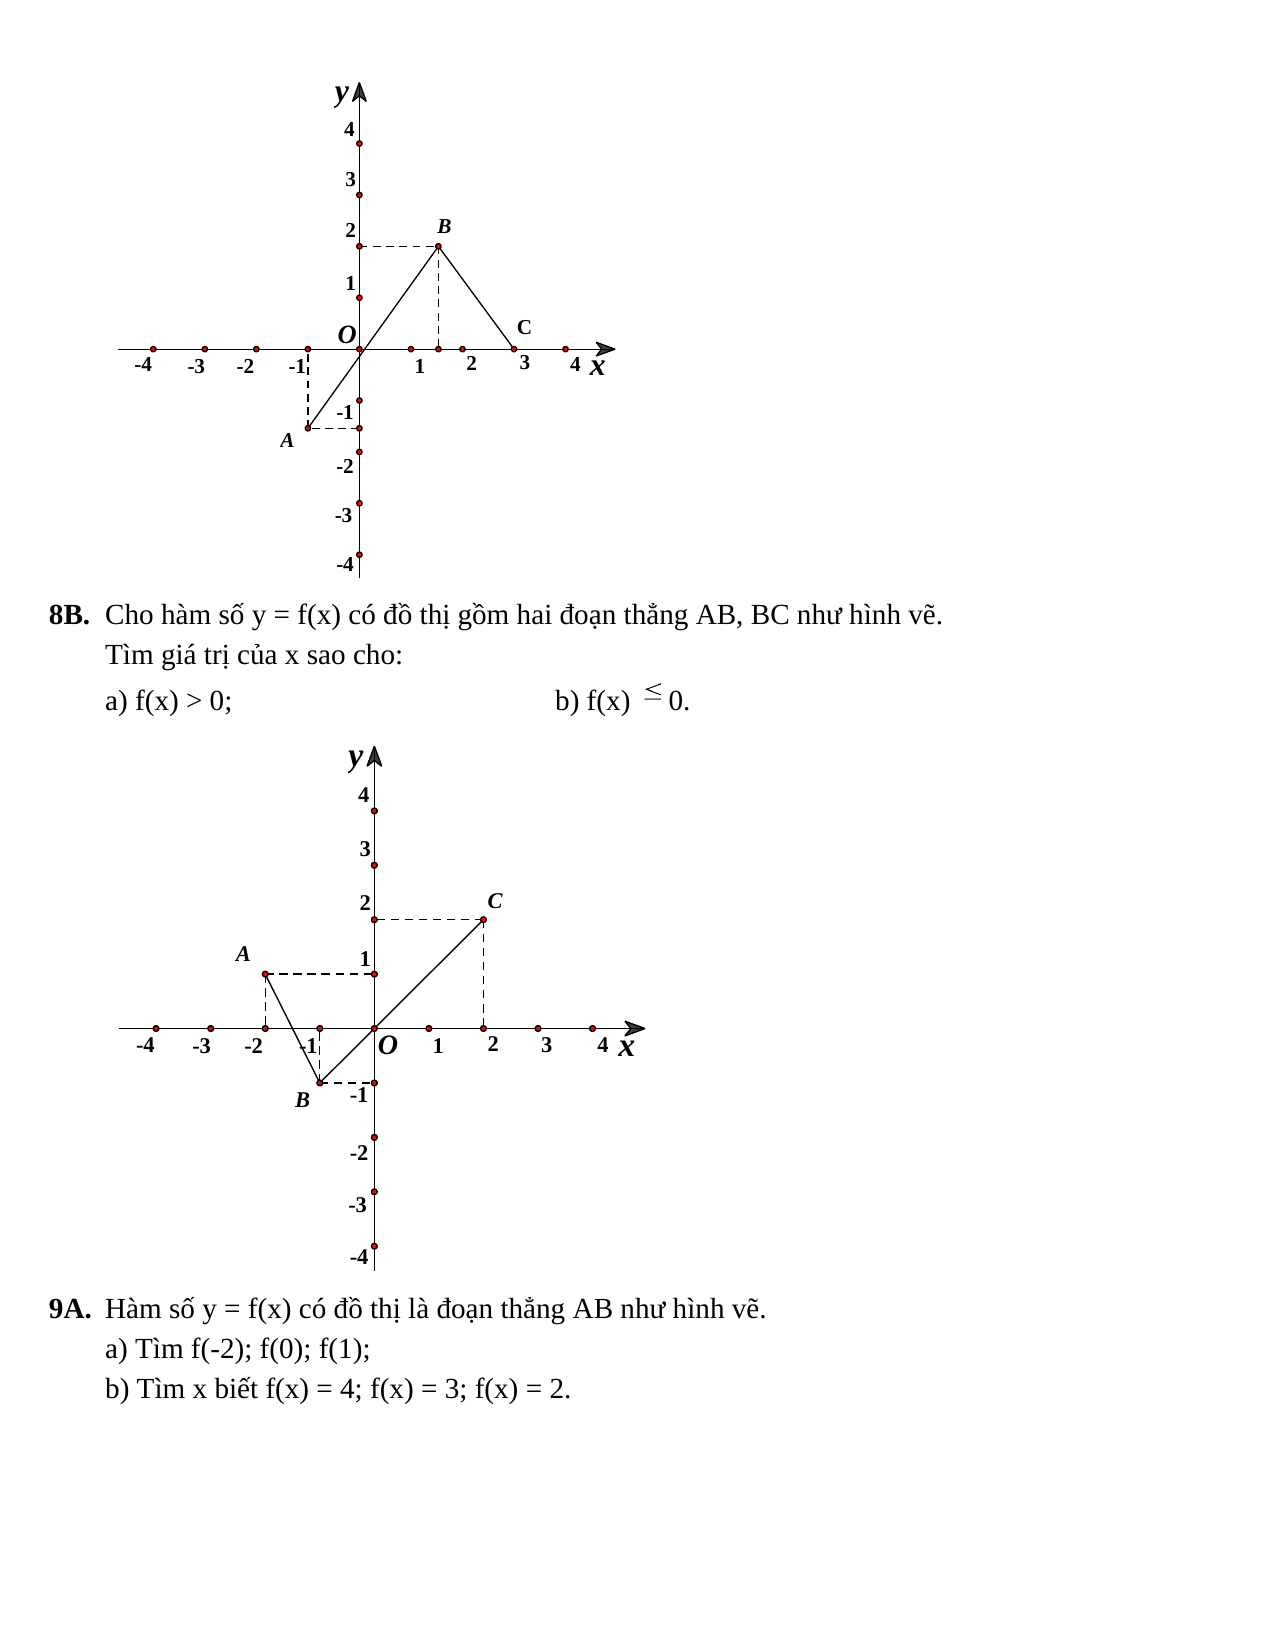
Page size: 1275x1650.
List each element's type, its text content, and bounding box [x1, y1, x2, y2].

text a) Tìm f(-2); f(0); f(1); [105, 1331, 1170, 1364]
text a) f(x) > 0; b) f(x) 0. [105, 677, 1170, 716]
list Cho hàm số y = f(x) có đồ thị gồm hai đoạn thẳng AB, BC như hình vẽ. [49, 597, 1170, 631]
text Tìm giá trị của x sao cho: [105, 637, 1170, 671]
list Hàm số y = f(x) có đồ thị là đoạn thẳng AB như hình vẽ. [49, 1291, 1170, 1325]
text b) Tìm x biết f(x) = 4; f(x) = 3; f(x) = 2. [105, 1371, 1170, 1404]
